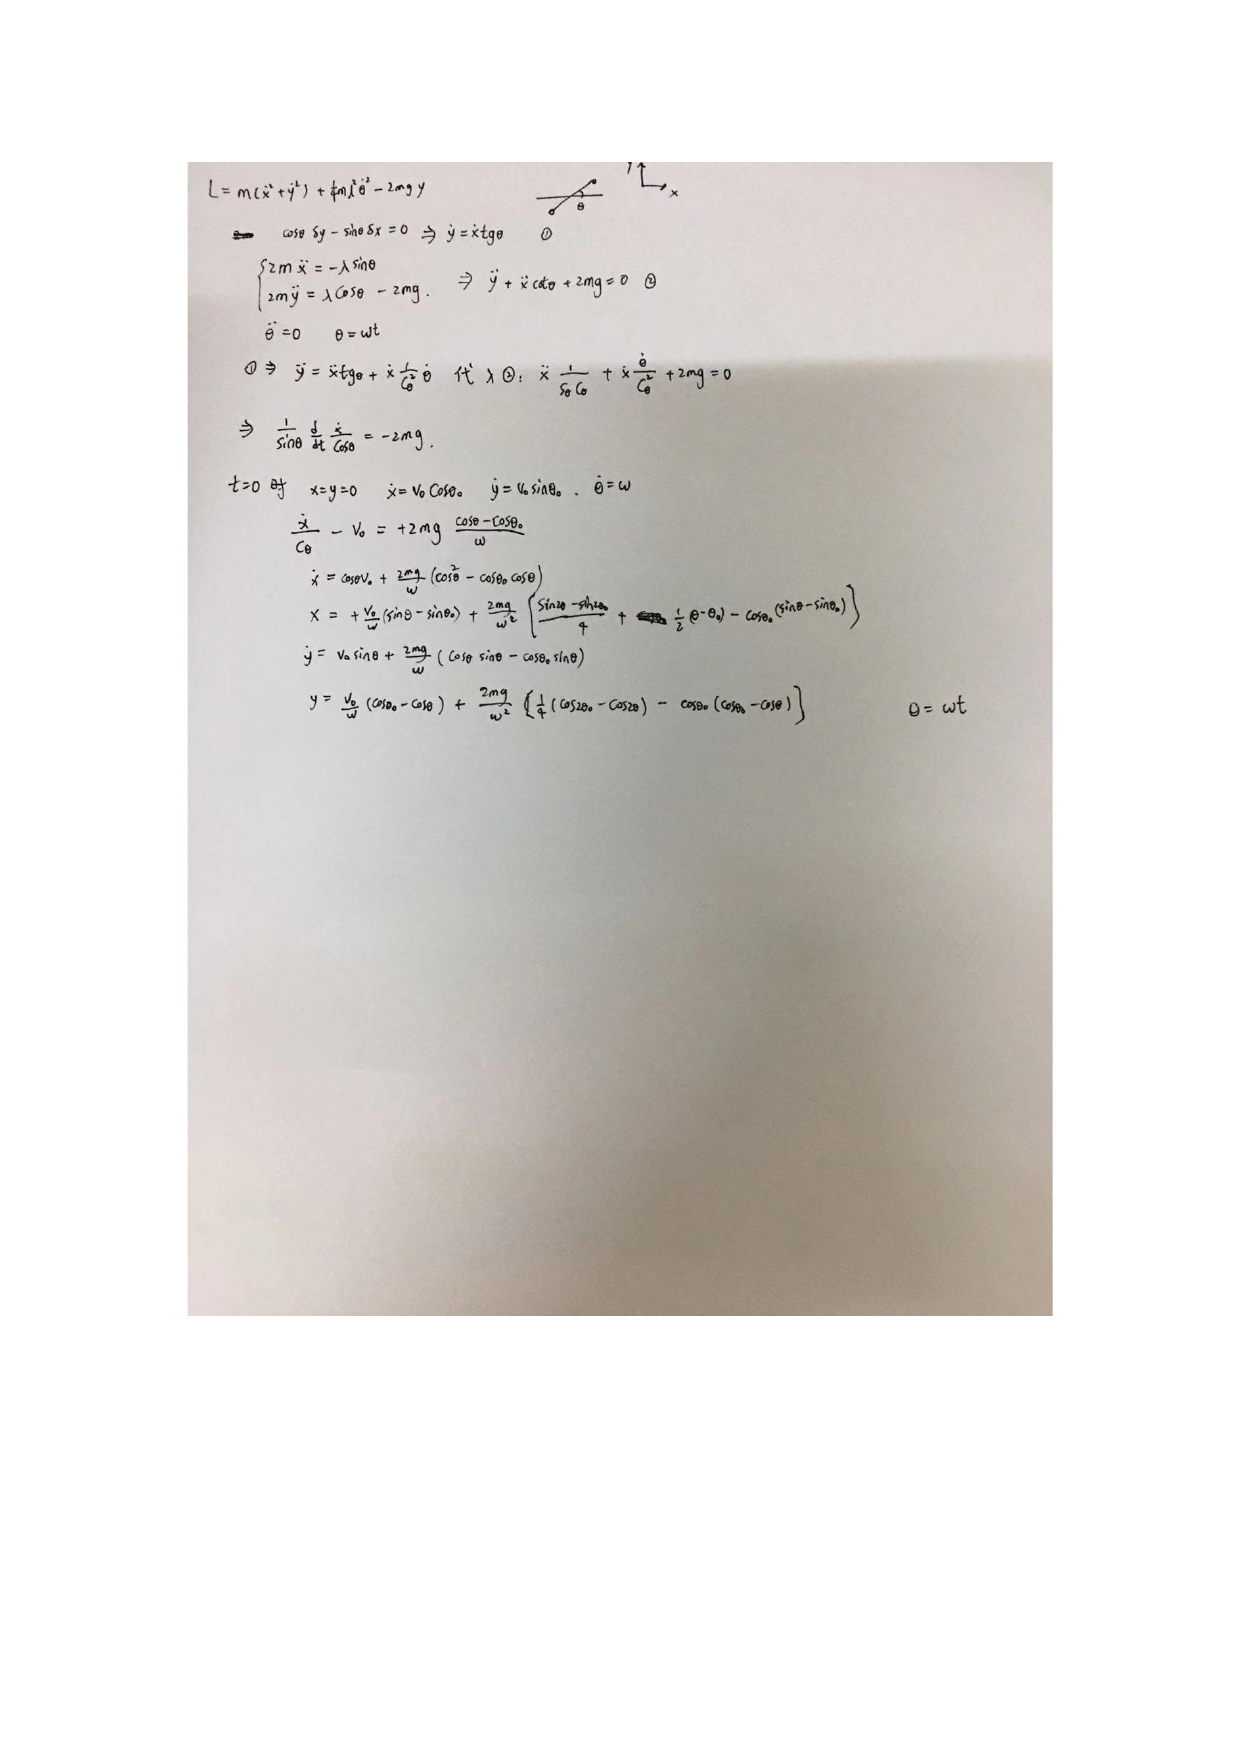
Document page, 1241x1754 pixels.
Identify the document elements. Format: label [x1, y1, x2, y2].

picture [187, 162, 1053, 1316]
